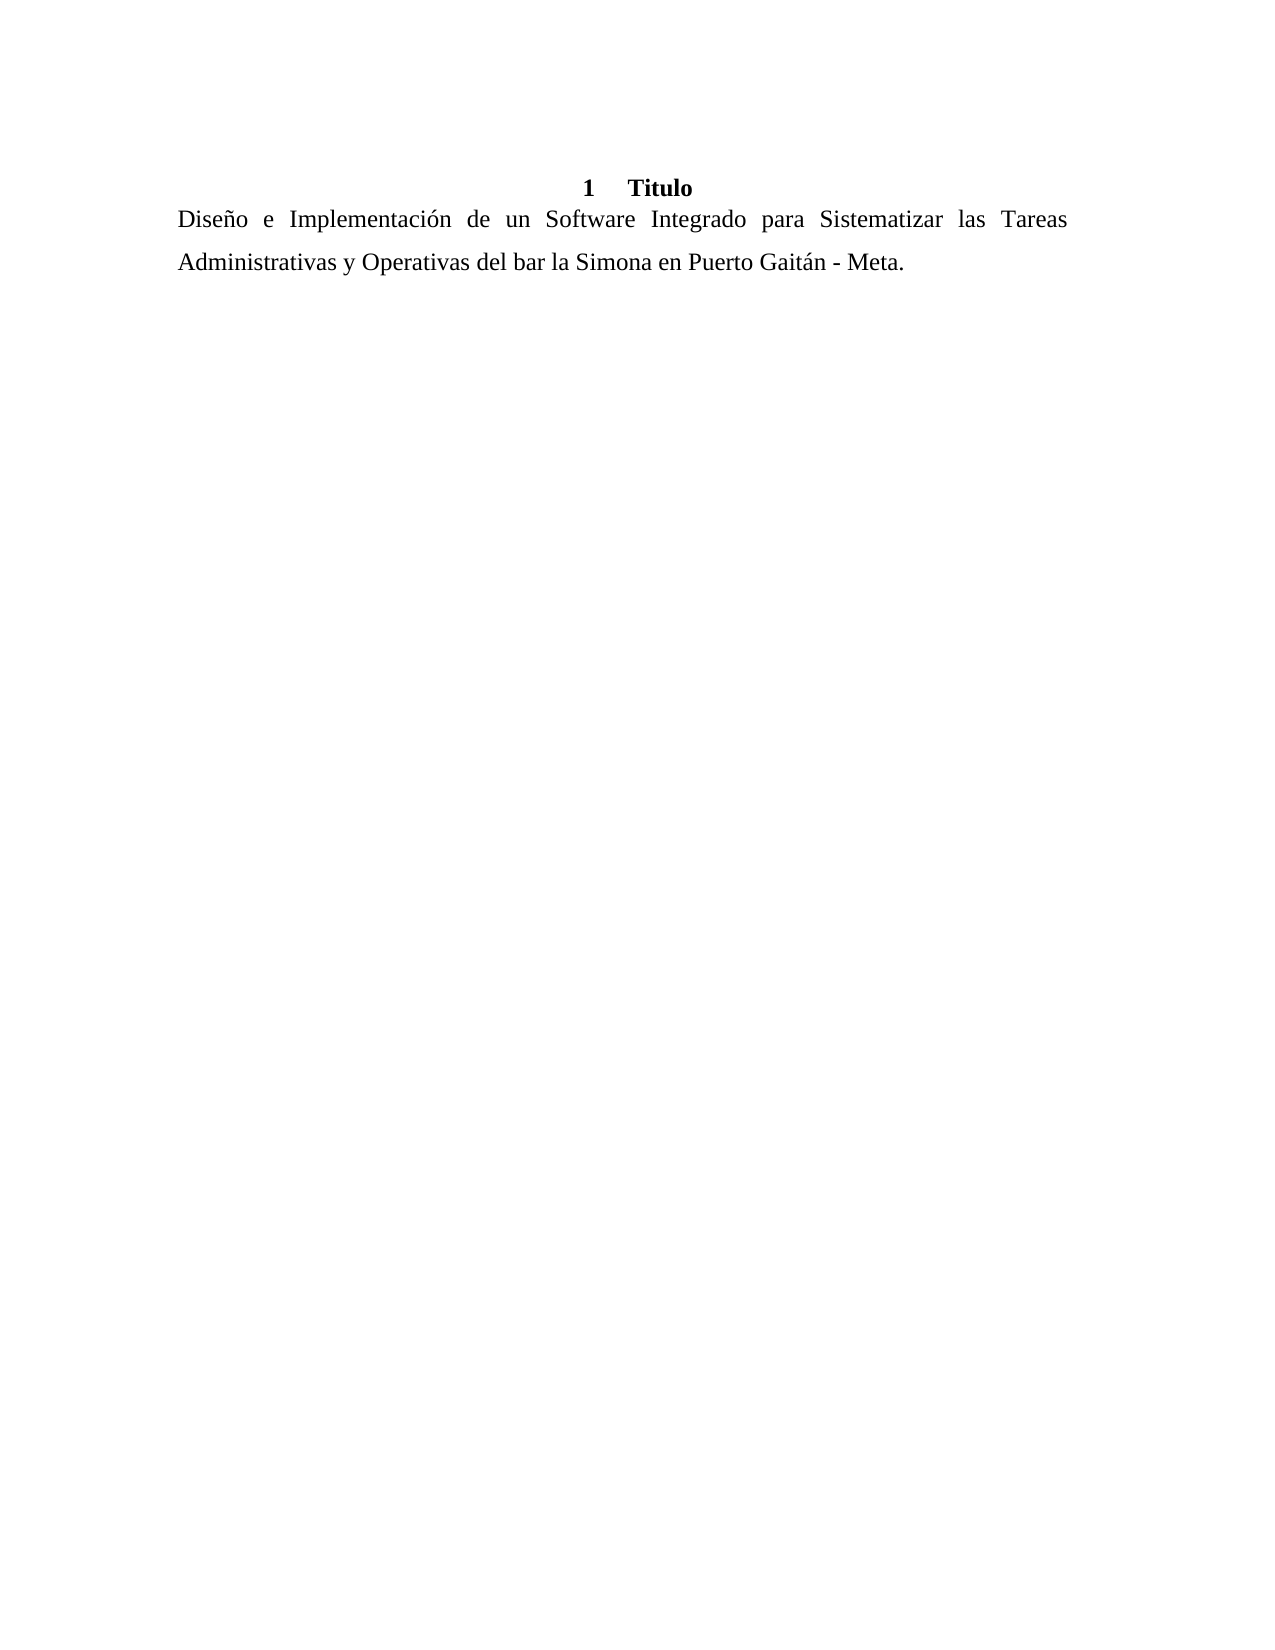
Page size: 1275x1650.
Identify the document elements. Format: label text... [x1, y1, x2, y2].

subtitle Titulo [177, 173, 1098, 201]
text Diseño e Implementación de un Software Integrado para Sistematizar las Tareas Administrativas y Operativas del bar la Simona en Puerto Gaitán - Meta. [177, 204, 1068, 276]
